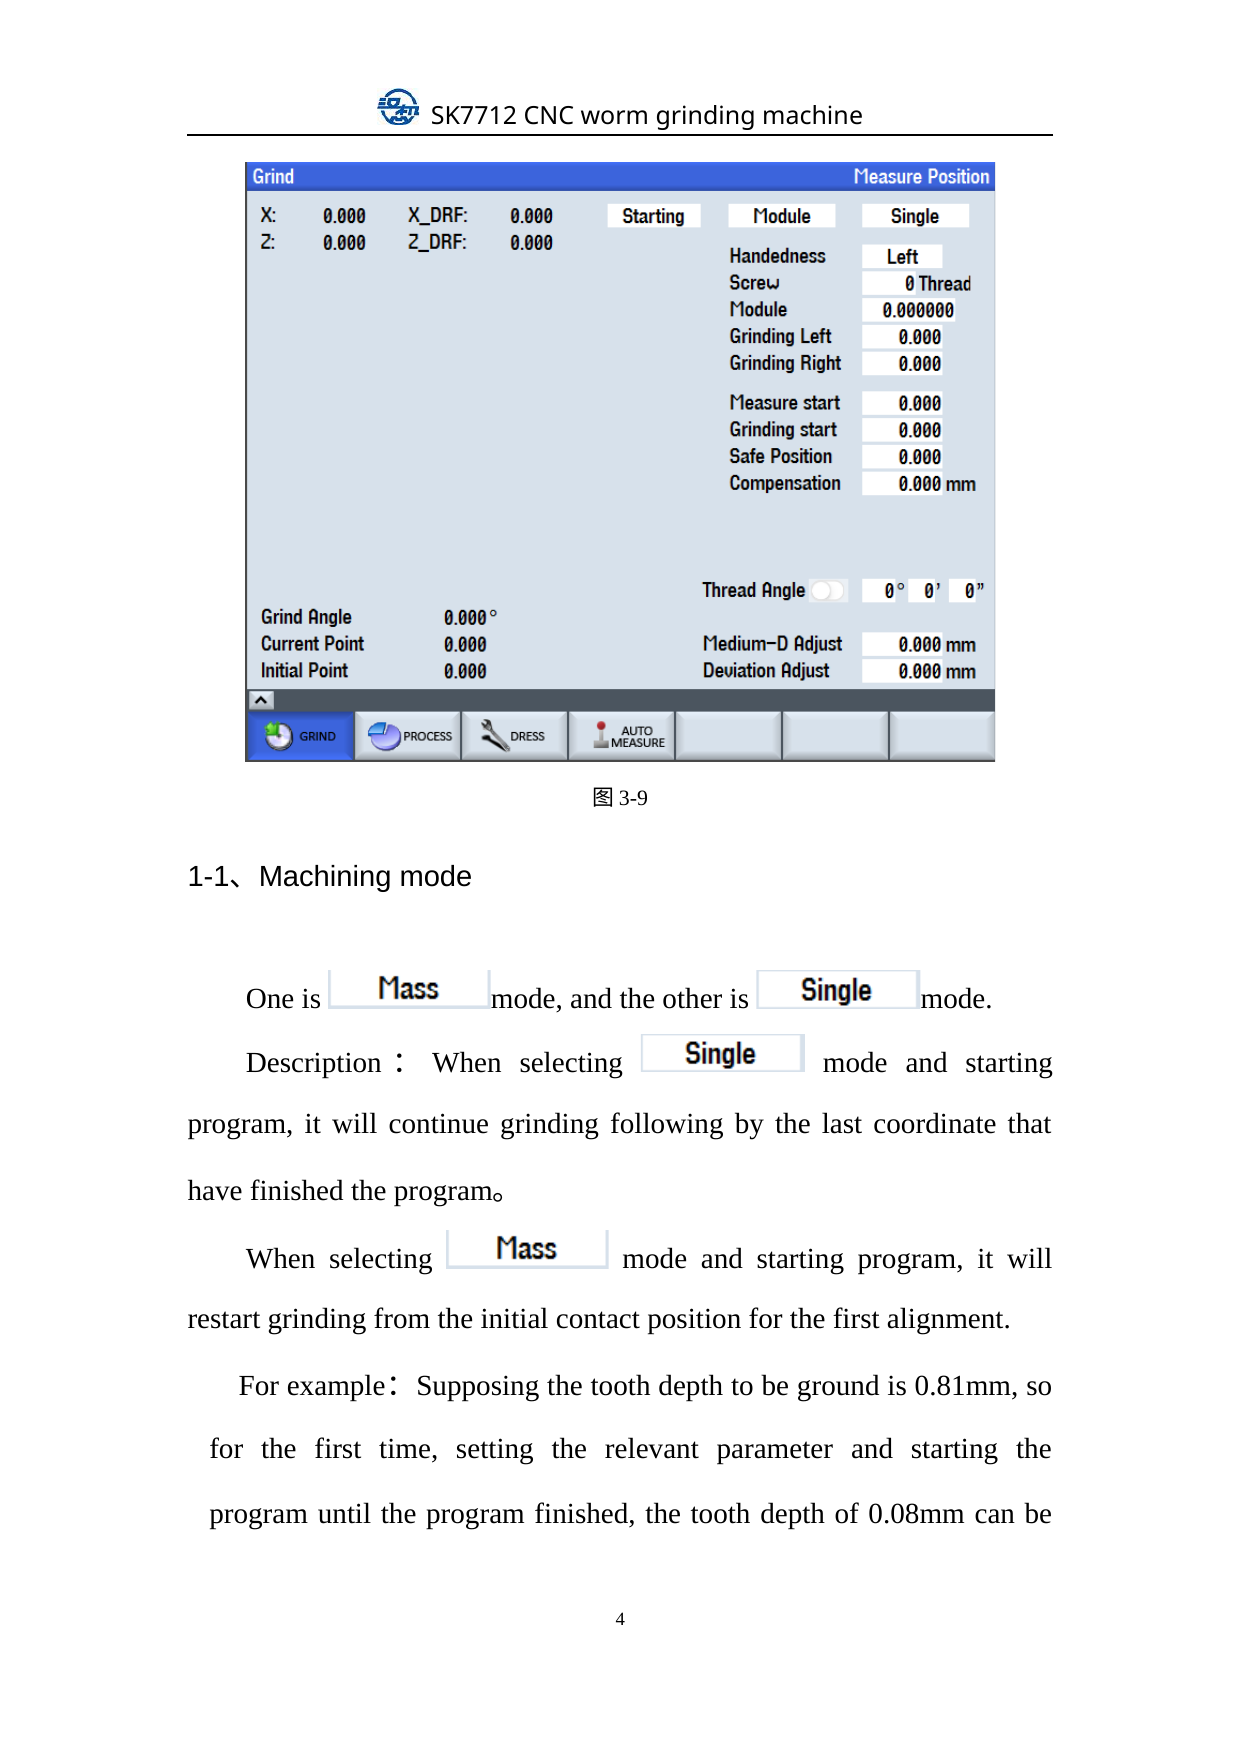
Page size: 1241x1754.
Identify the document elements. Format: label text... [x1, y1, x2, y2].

subtitle 1-1、Machining mode [187, 841, 1053, 906]
picture [446, 1230, 609, 1269]
picture [377, 88, 420, 125]
text When selecting mode and starting program, it will restart grinding from the initial contact position for the first alignment. [187, 1220, 1053, 1350]
text 图3-9 [187, 779, 1053, 812]
picture [756, 970, 921, 1009]
text Description：When selecting mode and starting program, it will continue grinding following by the last coordinate that have finished the program。 [187, 1025, 1053, 1220]
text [209, 1350, 1053, 1545]
picture [640, 1034, 805, 1072]
picture [328, 970, 491, 1009]
picture [245, 162, 995, 762]
text One is mode, and the other is mode. [187, 960, 1053, 1025]
